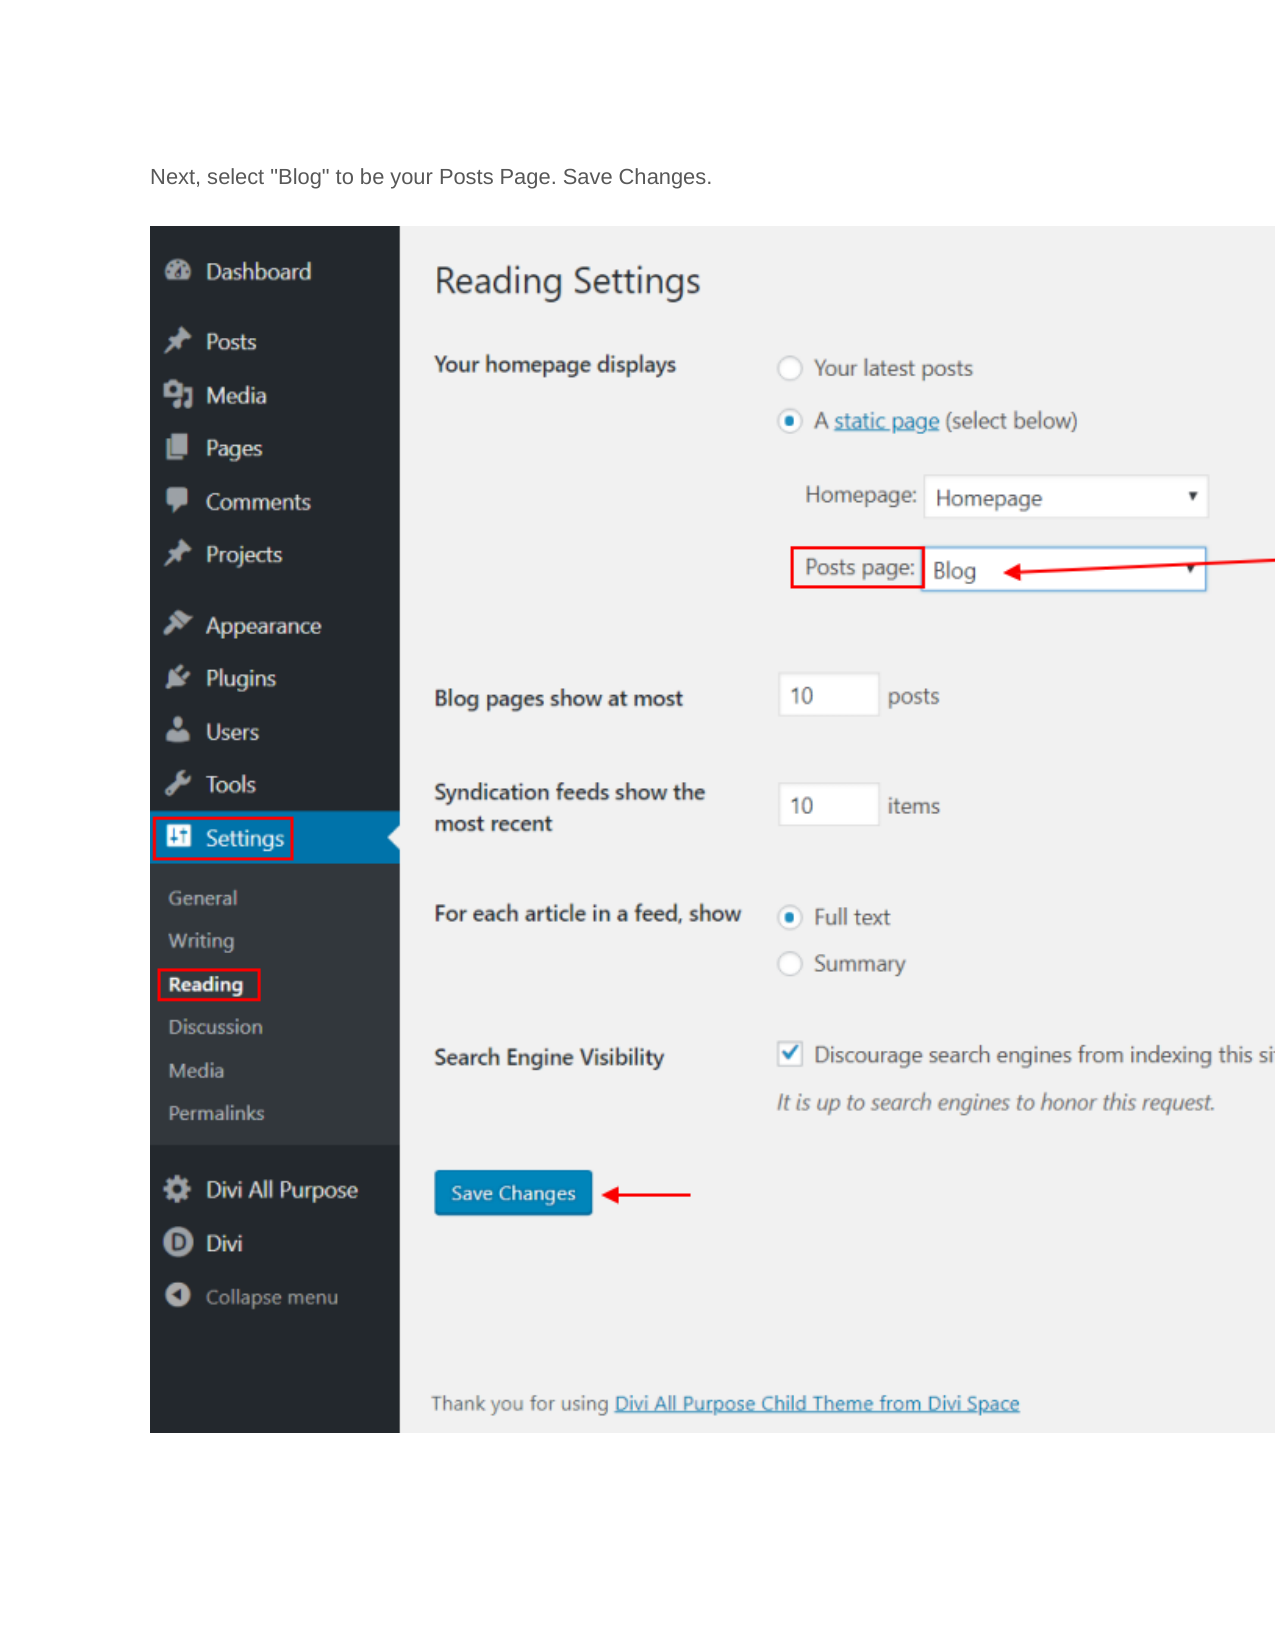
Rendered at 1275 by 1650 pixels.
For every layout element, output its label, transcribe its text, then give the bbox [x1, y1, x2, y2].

picture [153, 817, 293, 860]
text Next, select "Blog" to be your Posts Page. Save Changes. [150, 150, 1125, 189]
picture [150, 226, 1275, 1433]
